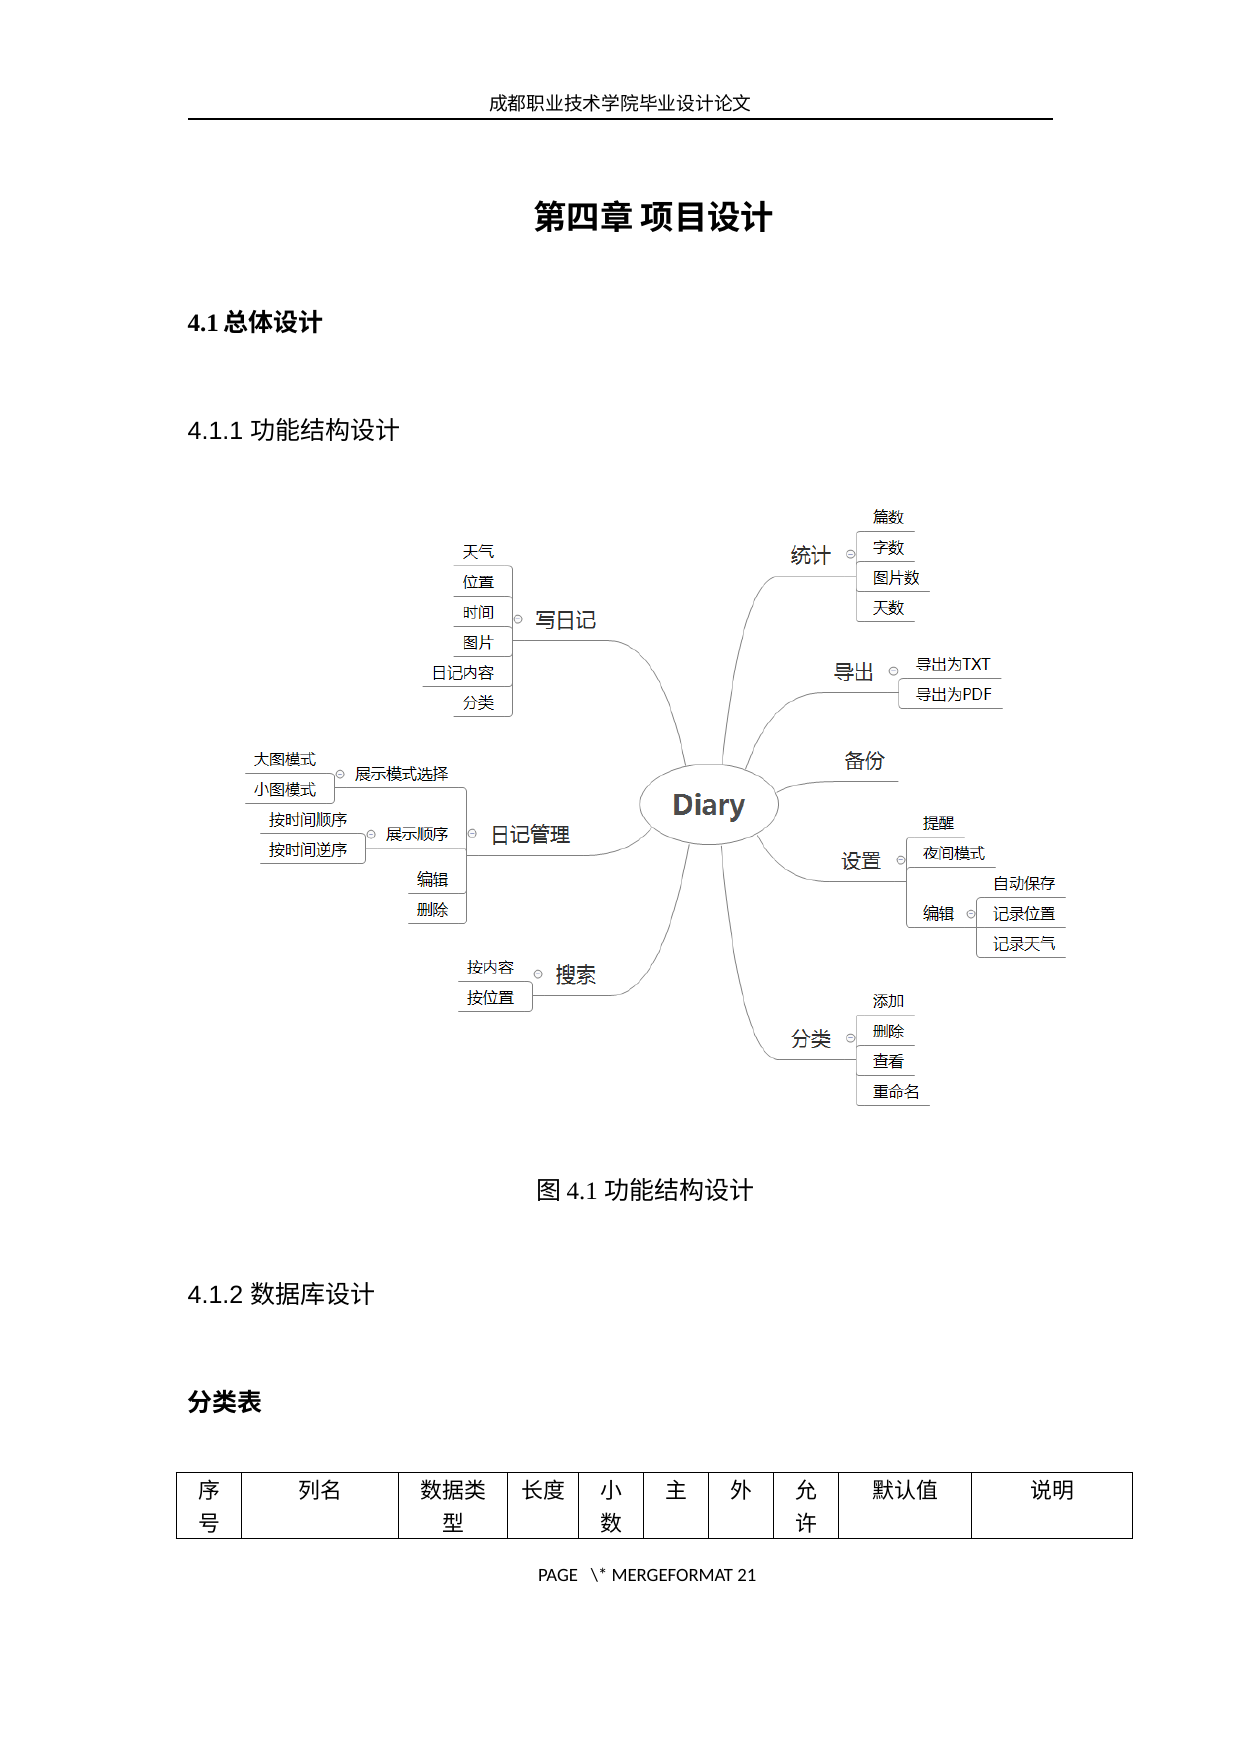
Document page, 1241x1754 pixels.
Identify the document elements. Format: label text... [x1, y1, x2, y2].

table_header 默认值 [839, 1473, 971, 1538]
table_header 说明 [972, 1473, 1132, 1538]
table_header 列名 [242, 1473, 398, 1538]
picture [237, 503, 1074, 1110]
subtitle 4.1.2 数据库设计 [187, 1260, 1053, 1325]
table_header 外键 [709, 1473, 773, 1538]
subtitle 4.1总体设计 [187, 288, 1053, 353]
title 第四章 项目设计 [187, 183, 1053, 248]
table_header 小数位 [579, 1473, 643, 1538]
subtitle 4.1.1 功能结构设计 [187, 396, 1053, 461]
table_header 长度 [508, 1473, 578, 1538]
table_header 允许空 [774, 1473, 838, 1538]
text 分类表 [187, 1368, 1053, 1433]
table_header 主键 [644, 1473, 708, 1538]
text 图4.1 功能结构设计 [187, 1156, 1053, 1221]
table_header 序号 [177, 1473, 241, 1538]
table_header 数据类型 [399, 1473, 507, 1538]
